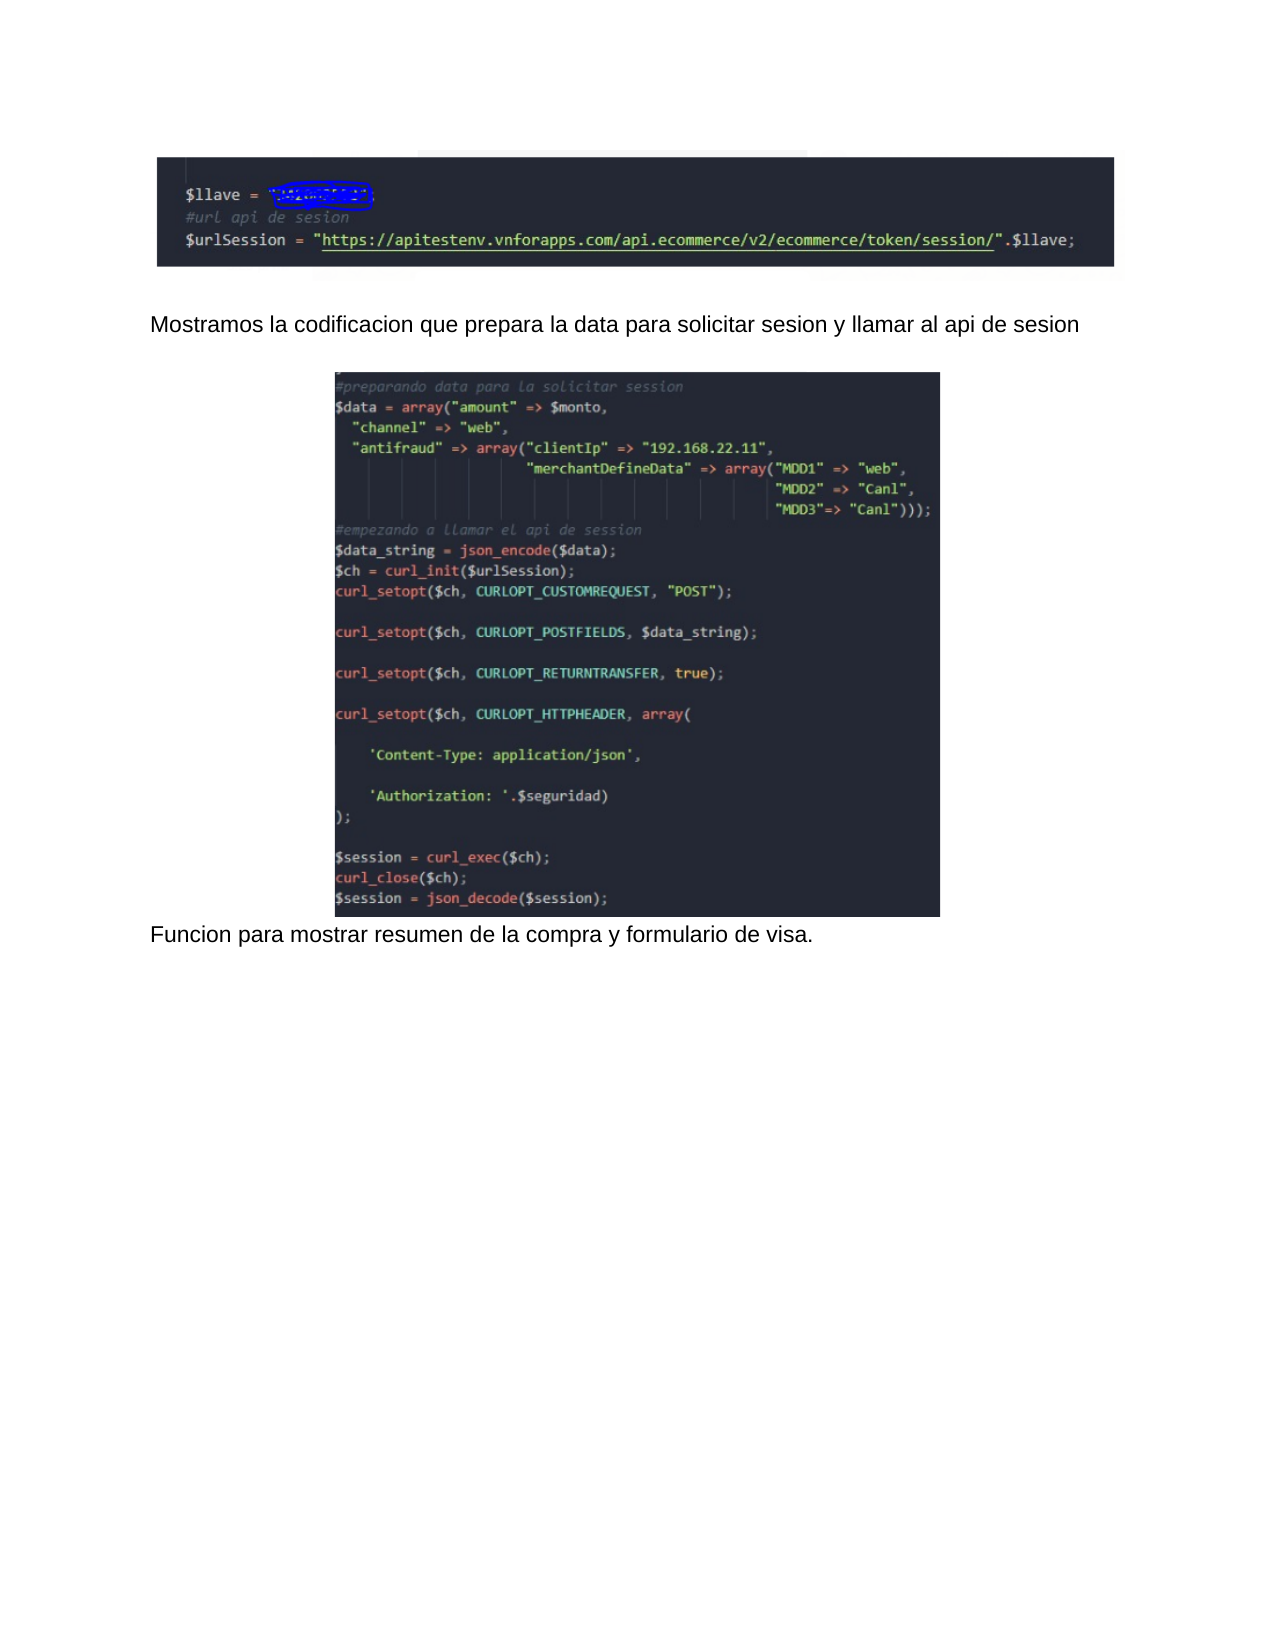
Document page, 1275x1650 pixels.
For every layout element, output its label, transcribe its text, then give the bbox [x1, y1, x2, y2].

text Mostramos la codificacion que prepara la data para solicitar sesion y llamar al api de sesion [150, 311, 1125, 337]
text Funcion para mostrar resumen de la compra y formulario de visa. [150, 921, 1125, 947]
picture [150, 150, 1125, 281]
picture [334, 371, 941, 917]
